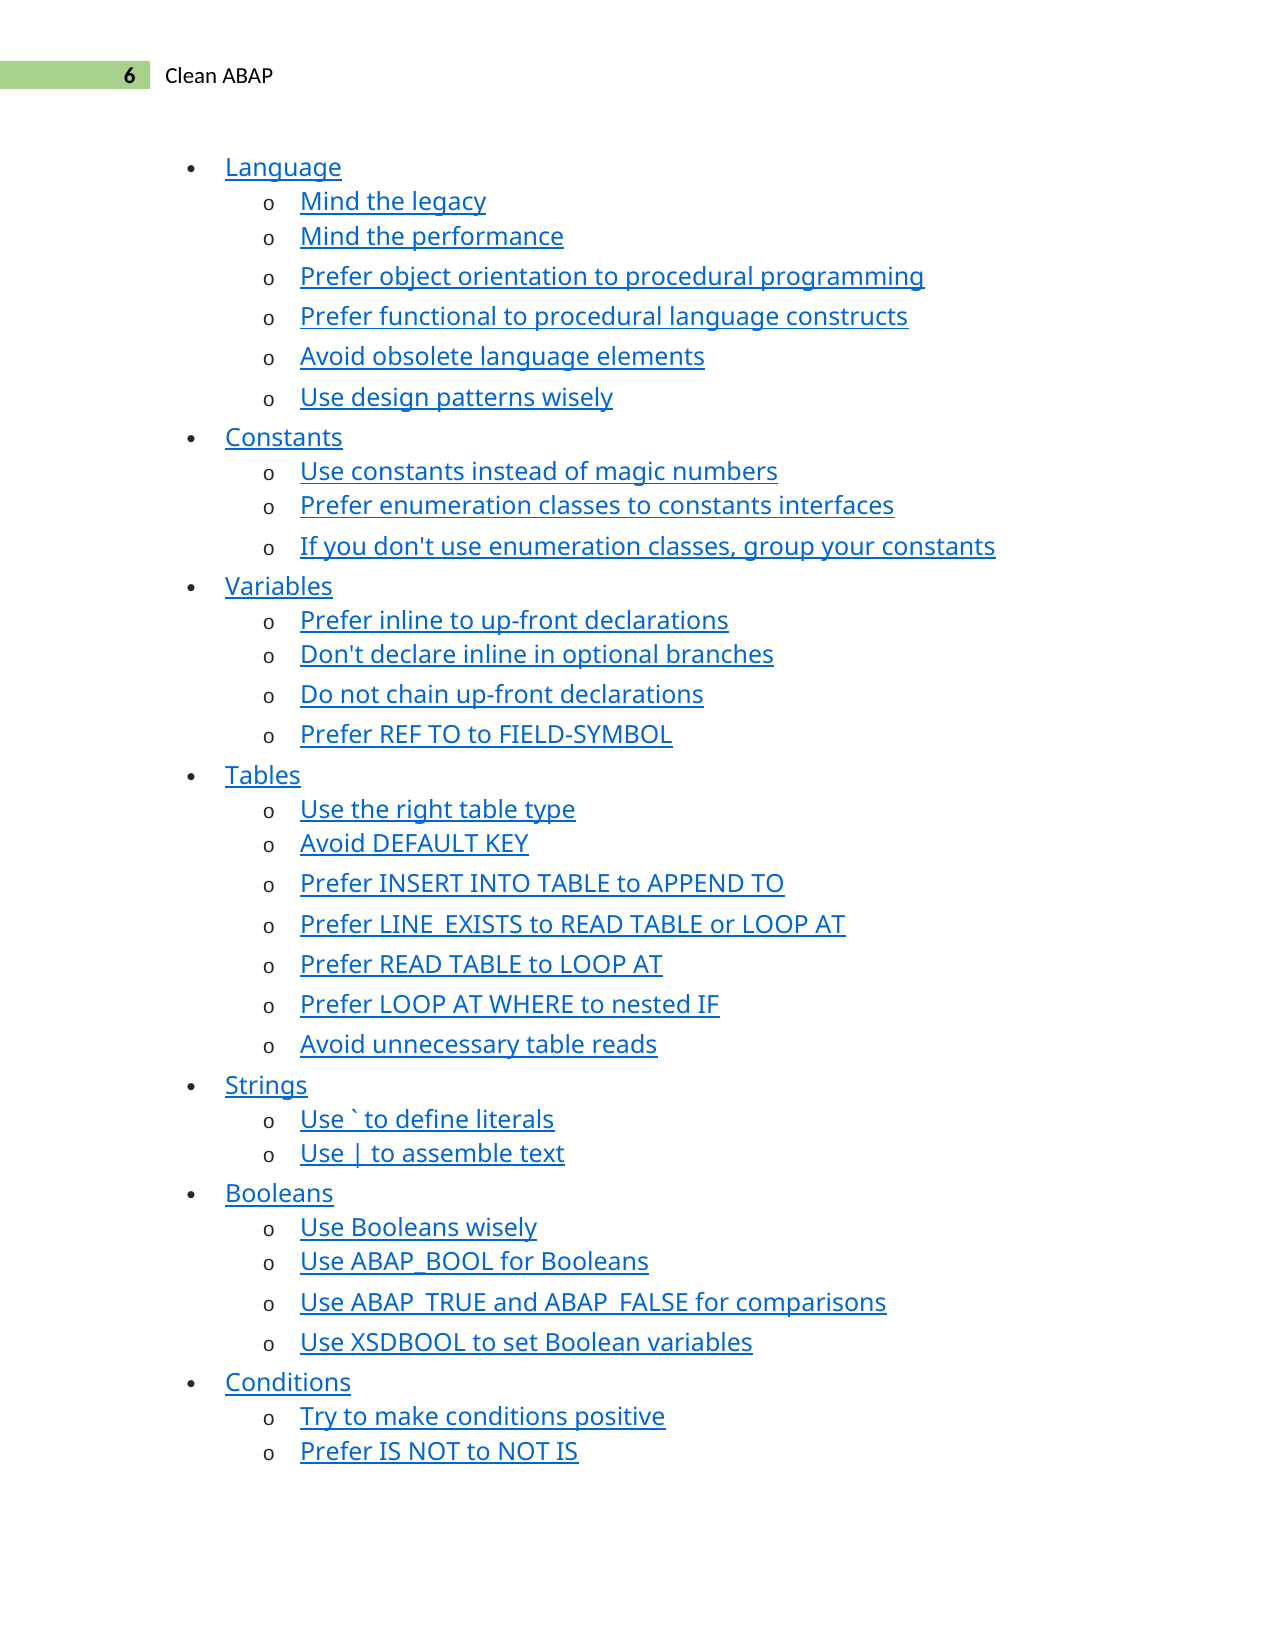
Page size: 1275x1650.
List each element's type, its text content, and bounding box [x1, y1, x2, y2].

list Avoid unnecessary table reads [262, 1027, 1125, 1061]
list Conditions [187, 1365, 1125, 1399]
list Prefer IS NOT to NOT IS [262, 1433, 1125, 1467]
list Use the right table type [262, 792, 1125, 826]
list Prefer INSERT INTO TABLE to APPEND TO [262, 866, 1125, 900]
list Prefer READ TABLE to LOOP AT [262, 947, 1125, 981]
list Prefer REF TO to FIELD-SYMBOL [262, 717, 1125, 751]
list Use design patterns wisely [262, 379, 1125, 413]
list Use XSDBOOL to set Boolean variables [262, 1325, 1125, 1359]
list Booleans [187, 1176, 1125, 1210]
list If you don't use enumeration classes, group your constants [262, 528, 1125, 562]
list Prefer inline to up-front declarations [262, 602, 1125, 637]
list Use constants instead of magic numbers [262, 454, 1125, 488]
list Mind the legacy [262, 184, 1125, 218]
list Use Booleans wisely [262, 1210, 1125, 1244]
list Use | to assemble text [262, 1136, 1125, 1170]
list Avoid DEFAULT KEY [262, 826, 1125, 860]
list Prefer LINE_EXISTS to READ TABLE or LOOP AT [262, 906, 1125, 940]
list Prefer functional to procedural language constructs [262, 299, 1125, 333]
list Use ABAP_BOOL for Booleans [262, 1244, 1125, 1278]
list Constants [187, 420, 1125, 454]
list Mind the performance [262, 218, 1125, 252]
list Prefer LOOP AT WHERE to nested IF [262, 987, 1125, 1021]
list Avoid obsolete language elements [262, 339, 1125, 373]
list Prefer object orientation to procedural programming [262, 258, 1125, 292]
list Tables [187, 757, 1125, 792]
list Use ` to define literals [262, 1102, 1125, 1136]
list Variables [187, 568, 1125, 602]
list Use ABAP_TRUE and ABAP_FALSE for comparisons [262, 1284, 1125, 1318]
list Language [187, 150, 1125, 184]
list Strings [187, 1067, 1125, 1102]
list Prefer enumeration classes to constants interfaces [262, 488, 1125, 522]
list Do not chain up-front declarations [262, 677, 1125, 711]
list Don't declare inline in optional branches [262, 637, 1125, 671]
list Try to make conditions positive [262, 1399, 1125, 1433]
